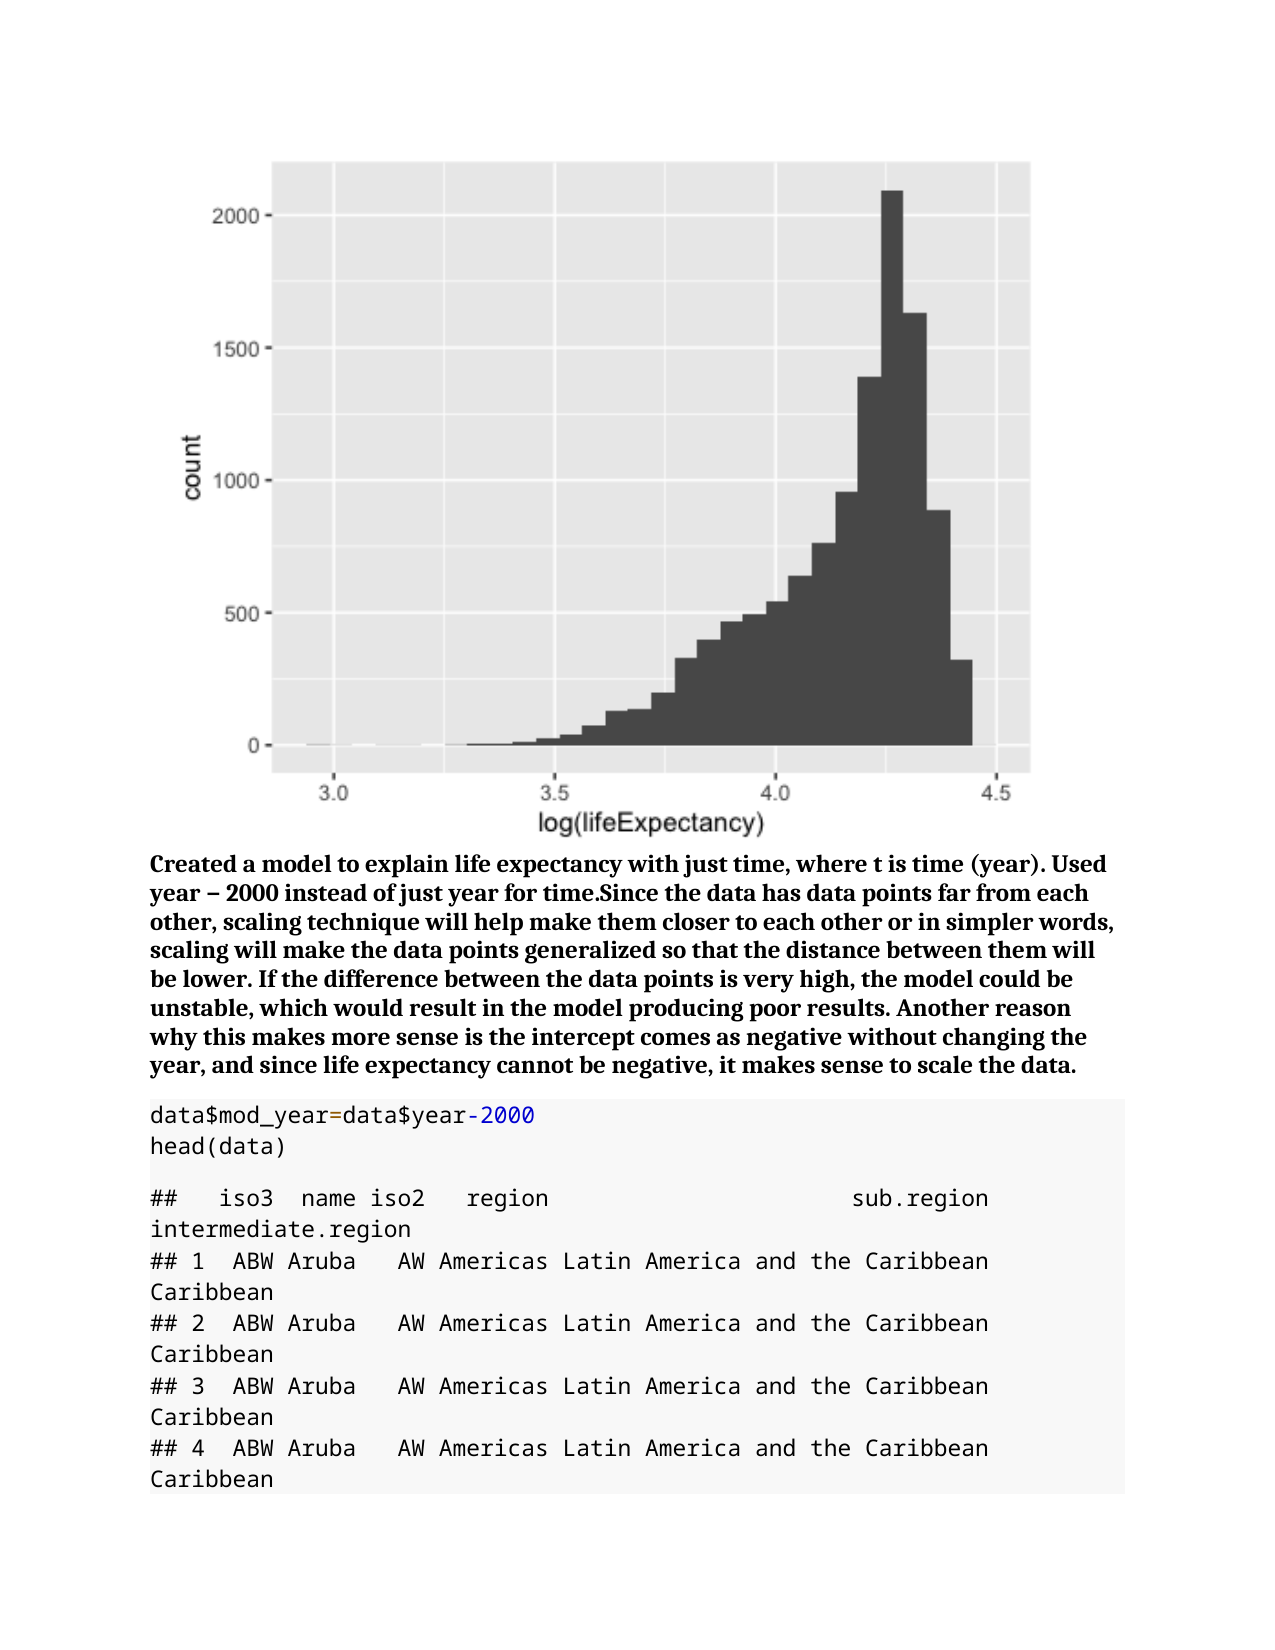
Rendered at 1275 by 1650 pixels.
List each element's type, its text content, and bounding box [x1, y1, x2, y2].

text data$mod_year=data$year-2000 head(data) [287, 1099, 1125, 1161]
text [150, 1182, 1125, 1494]
picture [168, 150, 1044, 850]
